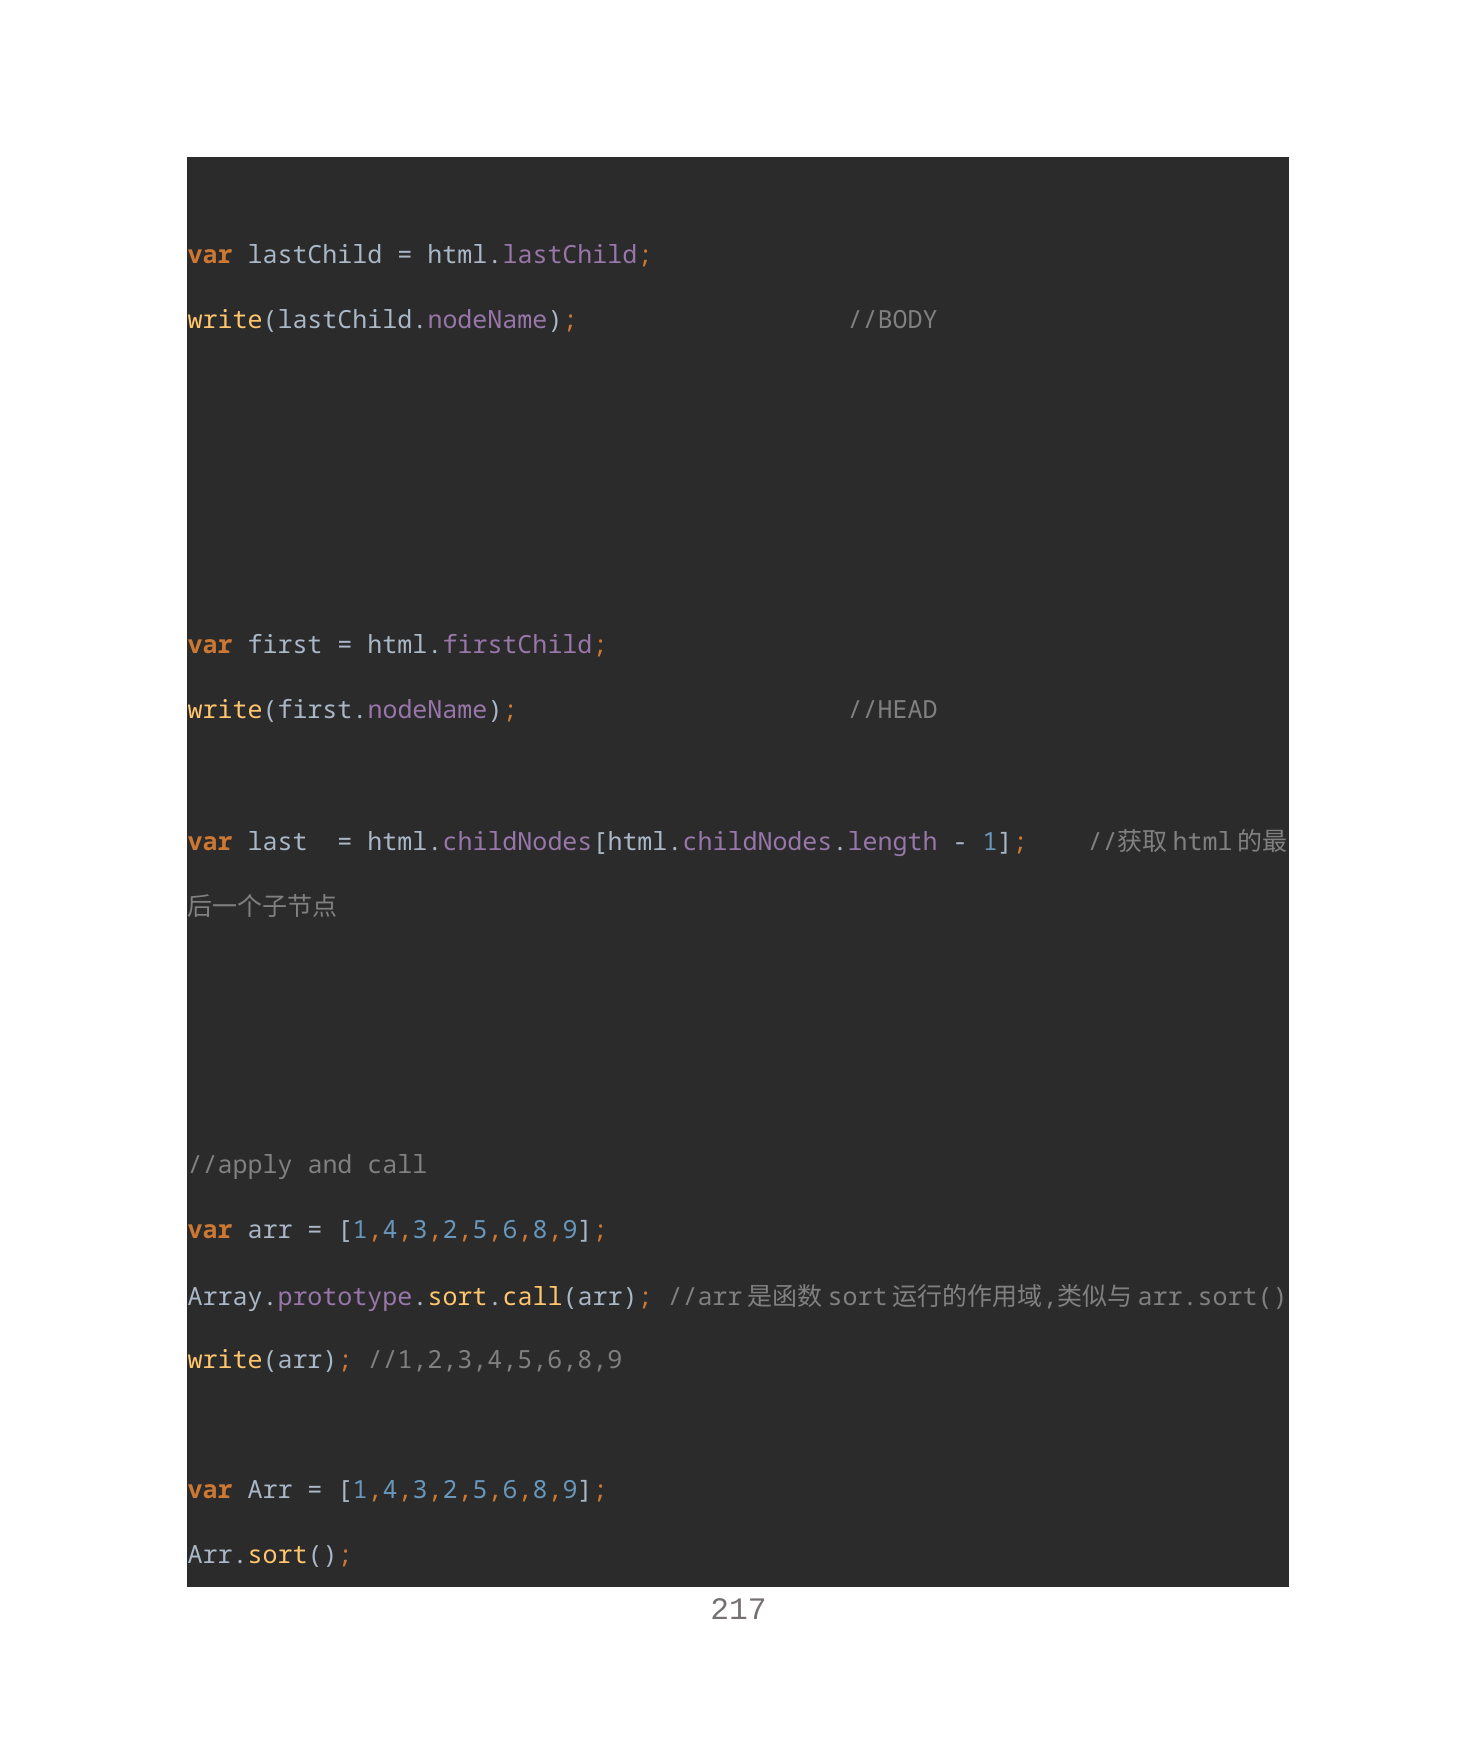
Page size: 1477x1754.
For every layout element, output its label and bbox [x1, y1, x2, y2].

text [187, 157, 1289, 1587]
